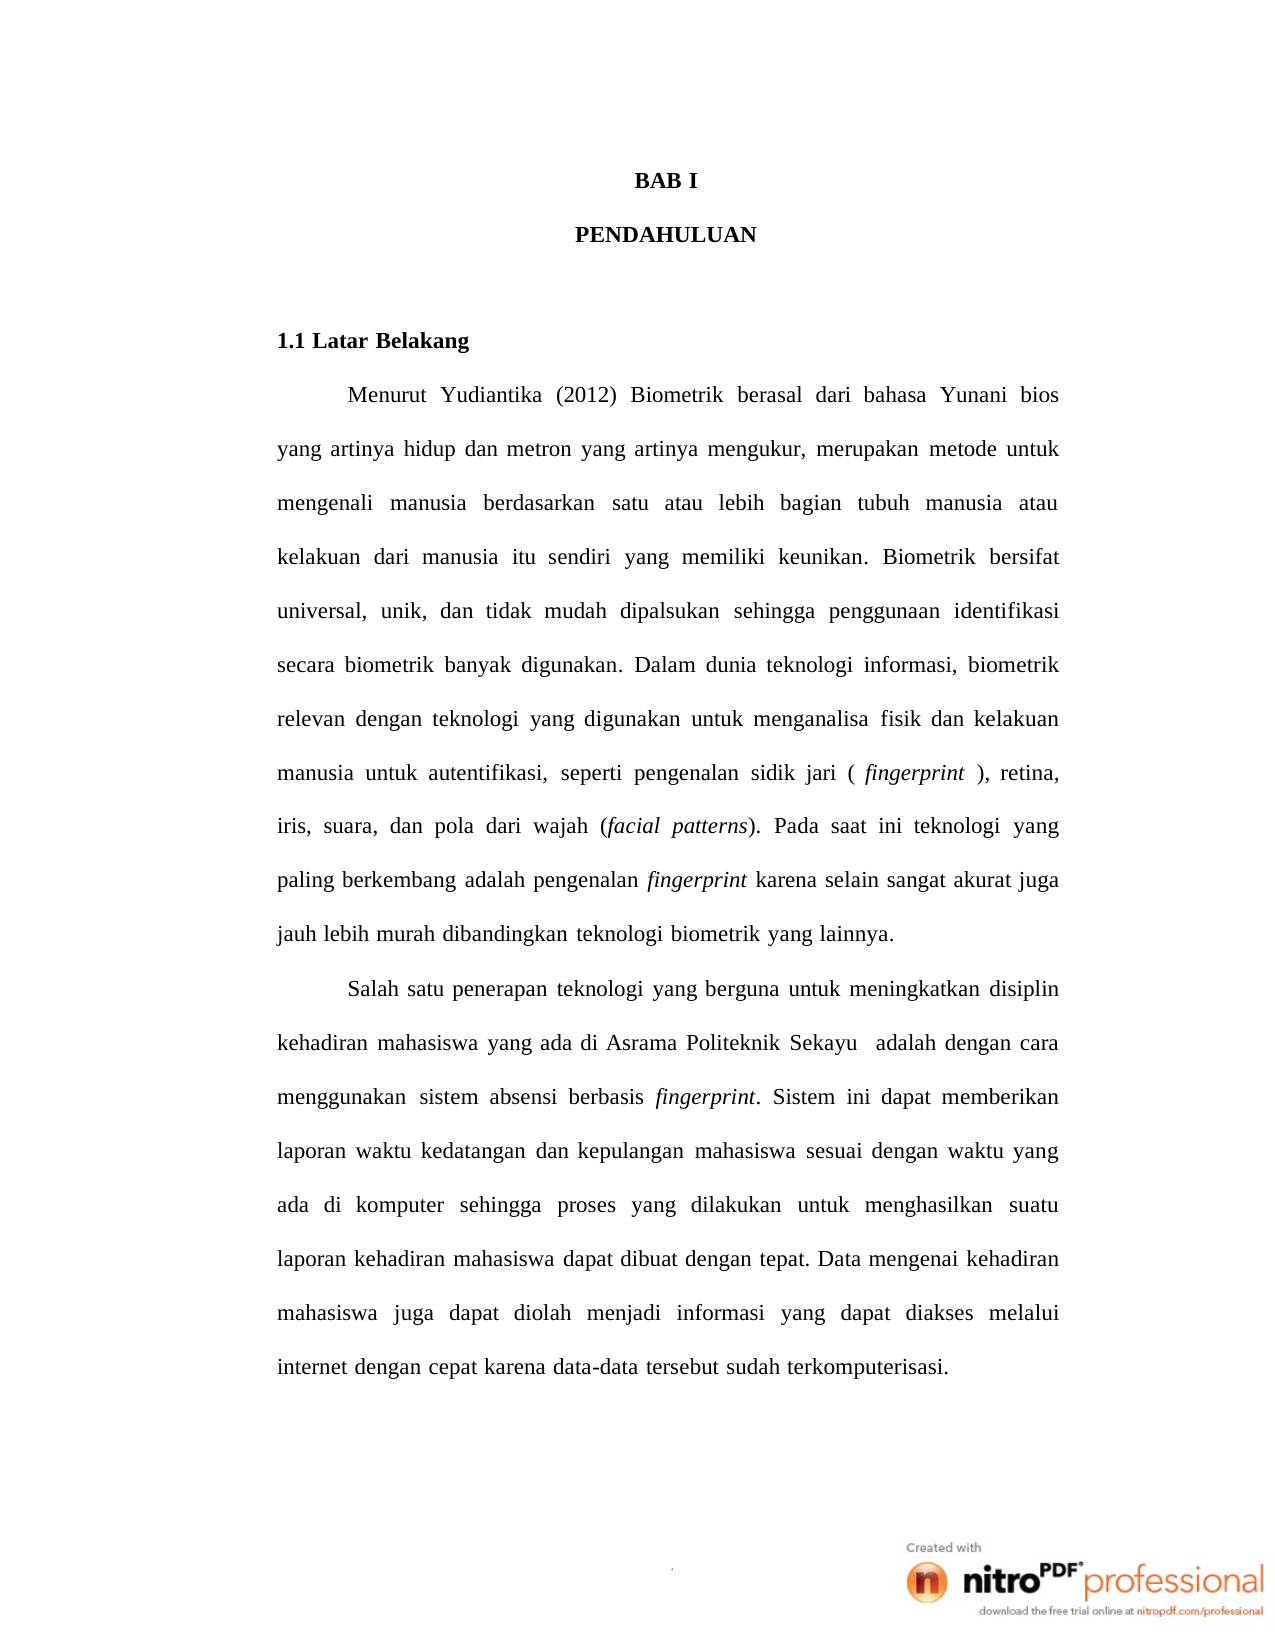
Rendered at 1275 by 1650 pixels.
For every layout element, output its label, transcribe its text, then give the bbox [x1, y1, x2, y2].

text PENDAHULUAN [571, 221, 761, 246]
text BAB I [630, 167, 702, 193]
picture [892, 1485, 1275, 1650]
text 1.1 Latar Belakang [277, 327, 1275, 354]
text Menurut Yudiantika (2012) Biometrik berasal dari bahasa Yunani bios yang artinya hidup dan metron yang artinya mengukur, merupakan metode untuk mengenali manusia berdasarkan satu atau lebih bagian tubuh manusia atau kelakuan dari manusia itu sendiri yang memiliki keunikan. Biometrik bersifat universal, unik, dan tidak mudah dipalsukan sehingga penggunaan identifikasi secara biometrik banyak digunakan. Dalam dunia teknologi informasi, biometrik relevan dengan teknologi yang digunakan untuk menganalisa fisik dan kelakuan manusia untuk autentifikasi, seperti pengenalan sidik jari ( fingerprint ), retina, iris, suara, dan pola dari wajah (facial patterns). Pada saat ini teknologi yang paling berkembang adalah pengenalan fingerprint karena selain sangat akurat juga jauh lebih murah dibandingkan teknologi biometrik yang lainnya. [277, 381, 1059, 947]
text Salah satu penerapan teknologi yang berguna untuk meningkatkan disiplin kehadiran mahasiswa yang ada di Asrama Politeknik Sekayu adalah dengan cara menggunakan sistem absensi berbasis fingerprint. Sistem ini dapat memberikan laporan waktu kedatangan dan kepulangan mahasiswa sesuai dengan waktu yang ada di komputer sehingga proses yang dilakukan untuk menghasilkan suatu laporan kehadiran mahasiswa dapat dibuat dengan tepat. Data mengenai kehadiran mahasiswa juga dapat diolah menjadi informasi yang dapat diakses melalui internet dengan cepat karena data-data tersebut sudah terkomputerisasi. [277, 975, 1059, 1379]
